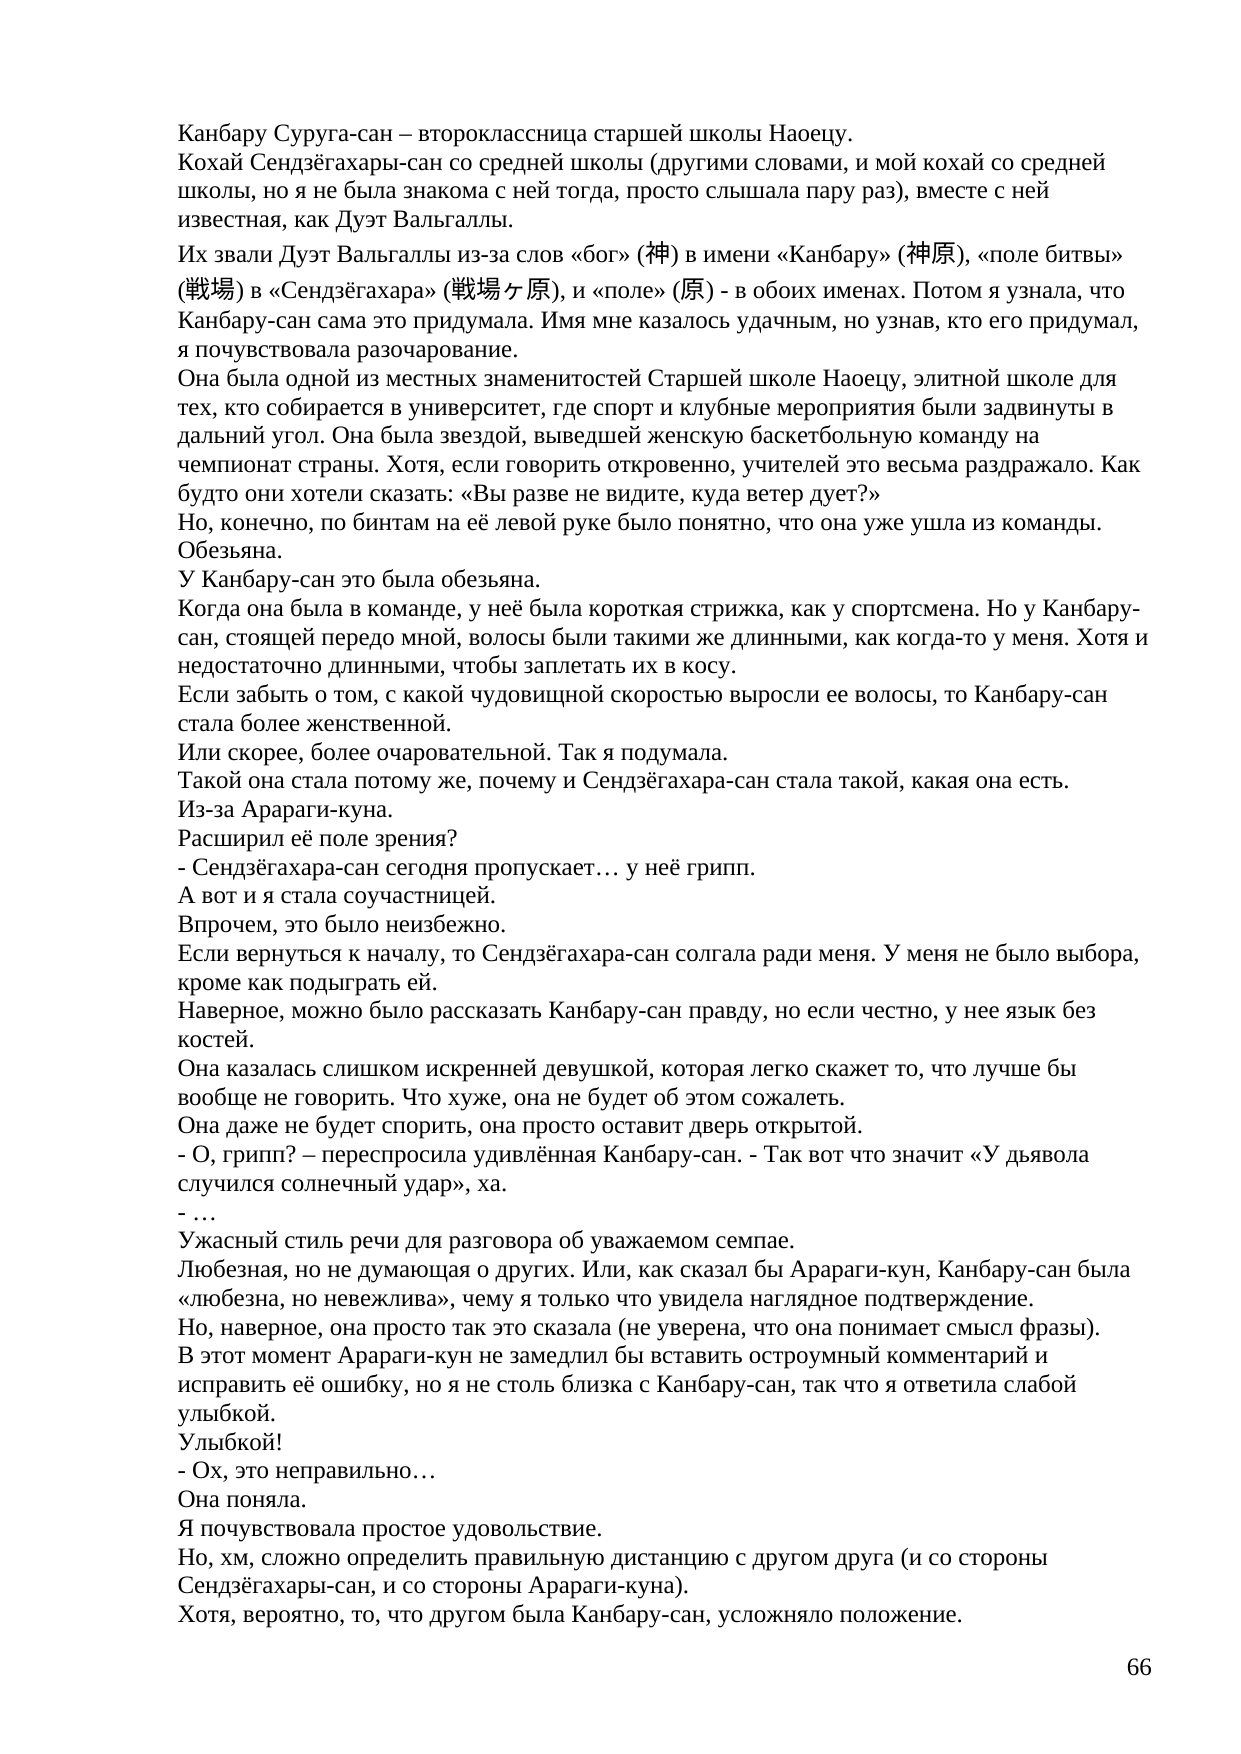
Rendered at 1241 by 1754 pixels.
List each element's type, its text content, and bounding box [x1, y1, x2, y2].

text Наверное, можно было рассказать Канбару-сан правду, но если честно, у нее язык без костей. [177, 996, 1152, 1053]
text Она даже не будет спорить, она просто оставит дверь открытой. [177, 1111, 1152, 1139]
text Обезьяна. [177, 536, 1152, 564]
text - Сендзёгахара-сан сегодня пропускает… у неё грипп. [177, 852, 1152, 881]
text Если вернуться к началу, то Сендзёгахара-сан солгала ради меня. У меня не было выбора, кроме как подыграть ей. [177, 938, 1152, 996]
text Такой она стала потому же, почему и Сендзёгахара-сан стала такой, какая она есть. [177, 766, 1152, 794]
text - … [177, 1197, 1152, 1226]
text Расширил её поле зрения? [177, 823, 1152, 852]
text Хотя, вероятно, то, что другом была Канбару-сан, усложняло положение. [177, 1599, 1152, 1628]
text Из-за Арараги-куна. [177, 794, 1152, 823]
text Но, хм, сложно определить правильную дистанцию с другом друга (и со стороны Сендзёгахары-сан, и со стороны Арараги-куна). [177, 1542, 1152, 1599]
text У Канбару-сан это была обезьяна. [177, 564, 1152, 593]
text Или скорее, более очаровательной. Так я подумала. [177, 737, 1152, 766]
text Канбару Суруга-сан – второклассница старшей школы Наоецу. [177, 118, 1152, 147]
text Я почувствовала простое удовольствие. [177, 1513, 1152, 1542]
text В этот момент Арараги-кун не замедлил бы вставить остроумный комментарий и исправить её ошибку, но я не столь близка с Канбару-сан, так что я ответила слабой улыбкой. Улыбкой! [177, 1341, 1152, 1456]
text Впрочем, это было неизбежно. [177, 909, 1152, 938]
text Их звали Дуэт Вальгаллы из-за слов «бог» (神) в имени «Канбару» (神原), «поле битвы» (戦場) в «Сендзёгахара» (戦場ヶ原), и «поле» (原) - в обоих именах. Потом я узнала, что Канбару-сан сама это придумала. Имя мне казалось удачным, но узнав, кто его придумал, я почувствовала разочарование. [177, 233, 1152, 363]
text - О, грипп? – переспросила удивлённая Канбару-сан. - Так вот что значит «У дьявола случился солнечный удар», ха. [177, 1139, 1152, 1197]
text Если забыть о том, с какой чудовищной скоростью выросли ее волосы, то Канбару-сан стала более женственной. [177, 679, 1152, 737]
text - Ох, это неправильно… [177, 1456, 1152, 1484]
text Но, конечно, по бинтам на её левой руке было понятно, что она уже ушла из команды. [177, 507, 1152, 536]
text Ужасный стиль речи для разговора об уважаемом семпае. [177, 1226, 1152, 1254]
text Она поняла. [177, 1484, 1152, 1513]
text Любезная, но не думающая о других. Или, как сказал бы Арараги-кун, Канбару-сан была «любезна, но невежлива», чему я только что увидела наглядное подтверждение. [177, 1254, 1152, 1312]
text Но, наверное, она просто так это сказала (не уверена, что она понимает смысл фразы). [177, 1312, 1152, 1341]
text Она казалась слишком искренней девушкой, которая легко скажет то, что лучше бы вообще не говорить. Что хуже, она не будет об этом сожалеть. [177, 1053, 1152, 1111]
text А вот и я стала соучастницей. [177, 881, 1152, 909]
text Кохай Сендзёгахары-сан со средней школы (другими словами, и мой кохай со средней школы, но я не была знакома с ней тогда, просто слышала пару раз), вместе с ней известная, как Дуэт Вальгаллы. [177, 147, 1152, 233]
text Когда она была в команде, у неё была короткая стрижка, как у спортсмена. Но у Канбару-сан, стоящей передо мной, волосы были такими же длинными, как когда-то у меня. Хотя и недостаточно длинными, чтобы заплетать их в косу. [177, 593, 1152, 679]
text Она была одной из местных знаменитостей Старшей школе Наоецу, элитной школе для тех, кто собирается в университет, где спорт и клубные мероприятия были задвинуты в дальний угол. Она была звездой, выведшей женскую баскетбольную команду на чемпионат страны. Хотя, если говорить откровенно, учителей это весьма раздражало. Как будто они хотели сказать: «Вы разве не видите, куда ветер дует?» [177, 363, 1152, 507]
